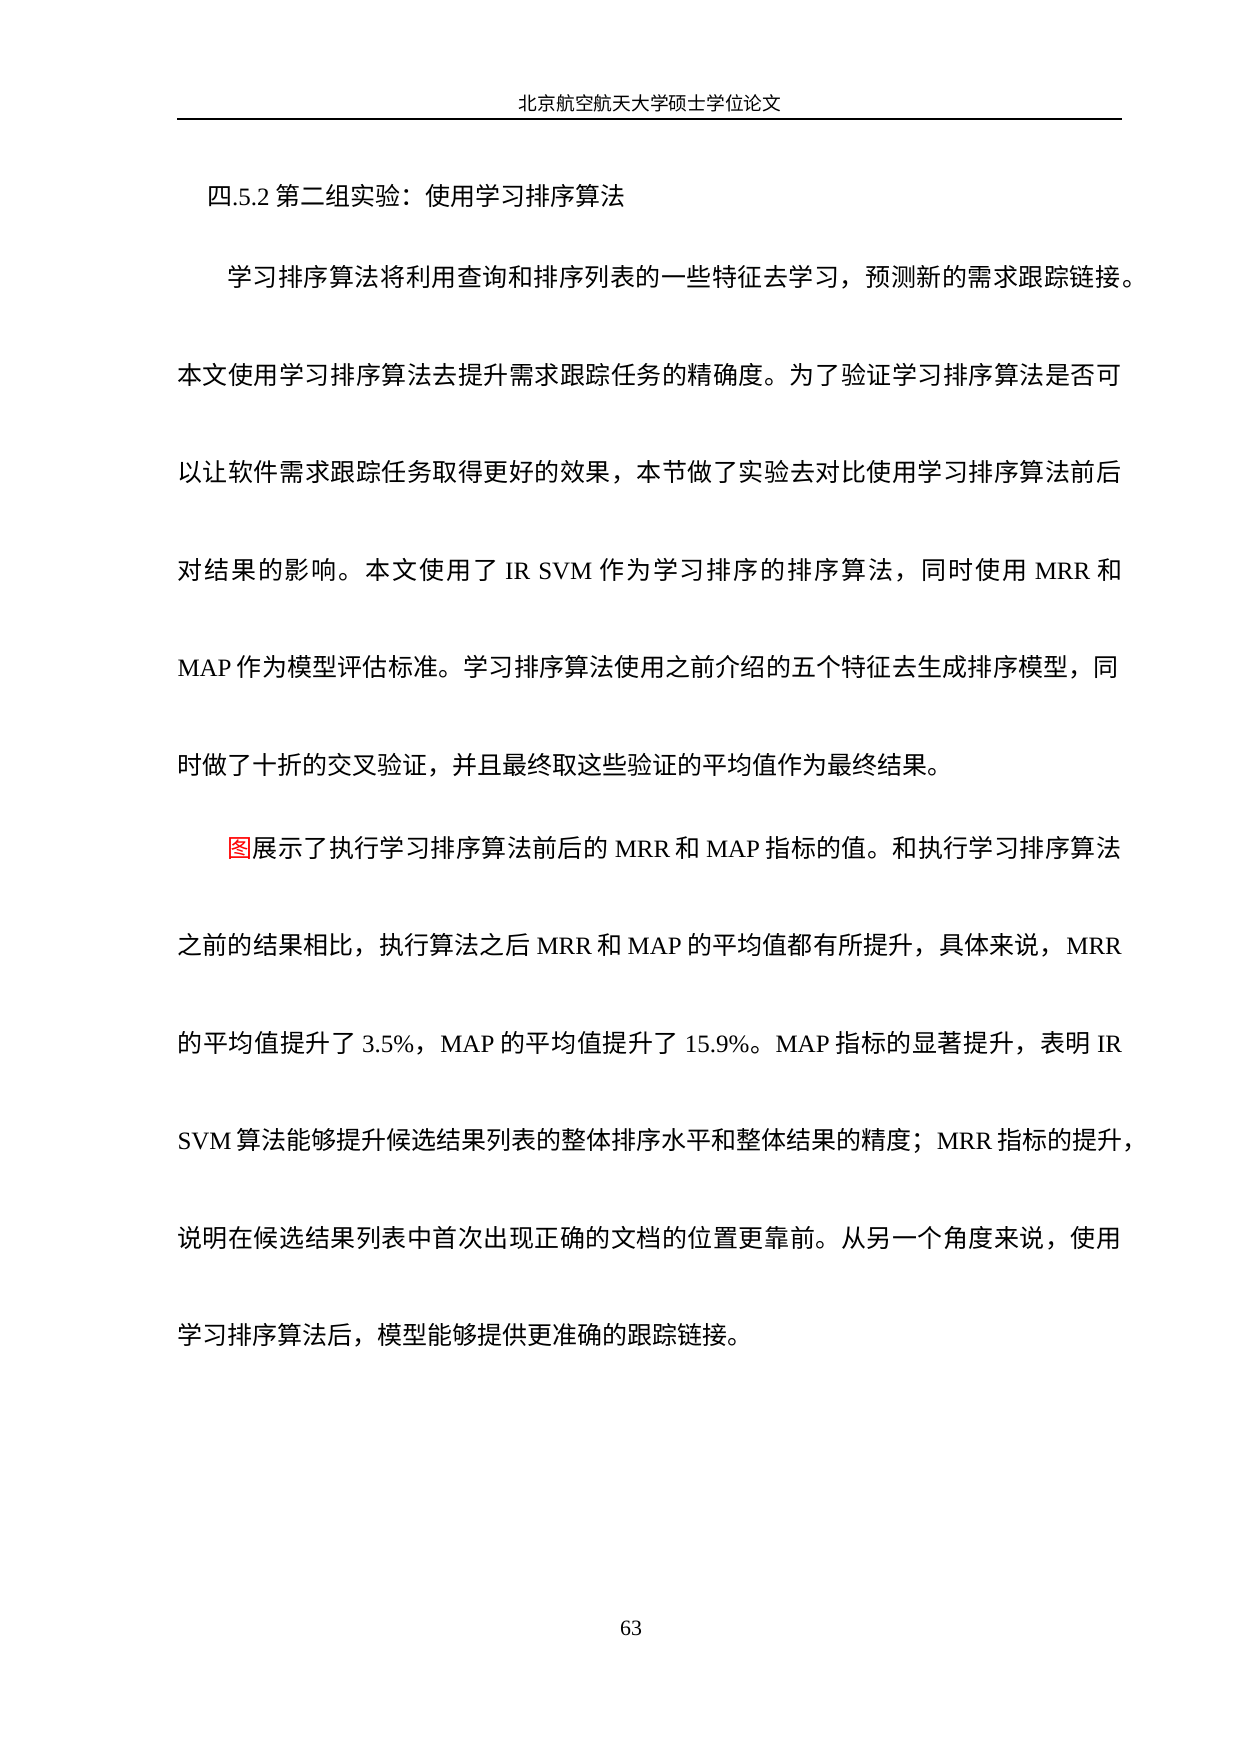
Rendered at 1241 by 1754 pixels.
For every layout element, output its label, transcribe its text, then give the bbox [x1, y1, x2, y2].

text 学习排序算法将利用查询和排序列表的一些特征去学习，预测新的需求跟踪链接。本文使用学习排序算法去提升需求跟踪任务的精确度。为了验证学习排序算法是否可以让软件需求跟踪任务取得更好的效果，本节做了实验去对比使用学习排序算法前后对结果的影响。本文使用了IR SVM作为学习排序的排序算法，同时使用MRR和MAP作为模型评估标准。学习排序算法使用之前介绍的五个特征去生成排序模型，同时做了十折的交叉验证，并且最终取这些验证的平均值作为最终结果。 [177, 243, 1122, 796]
subtitle 第二组实验：使用学习排序算法 [207, 162, 1122, 227]
text 图展示了执行学习排序算法前后的MRR和MAP指标的值。和执行学习排序算法之前的结果相比，执行算法之后MRR和MAP的平均值都有所提升，具体来说，MRR的平均值提升了3.5%，MAP的平均值提升了15.9%。MAP指标的显著提升，表明IR SVM算法能够提升候选结果列表的整体排序水平和整体结果的精度；MRR指标的提升，说明在候选结果列表中首次出现正确的文档的位置更靠前。从另一个角度来说，使用学习排序算法后，模型能够提供更准确的跟踪链接。 [177, 814, 1122, 1366]
